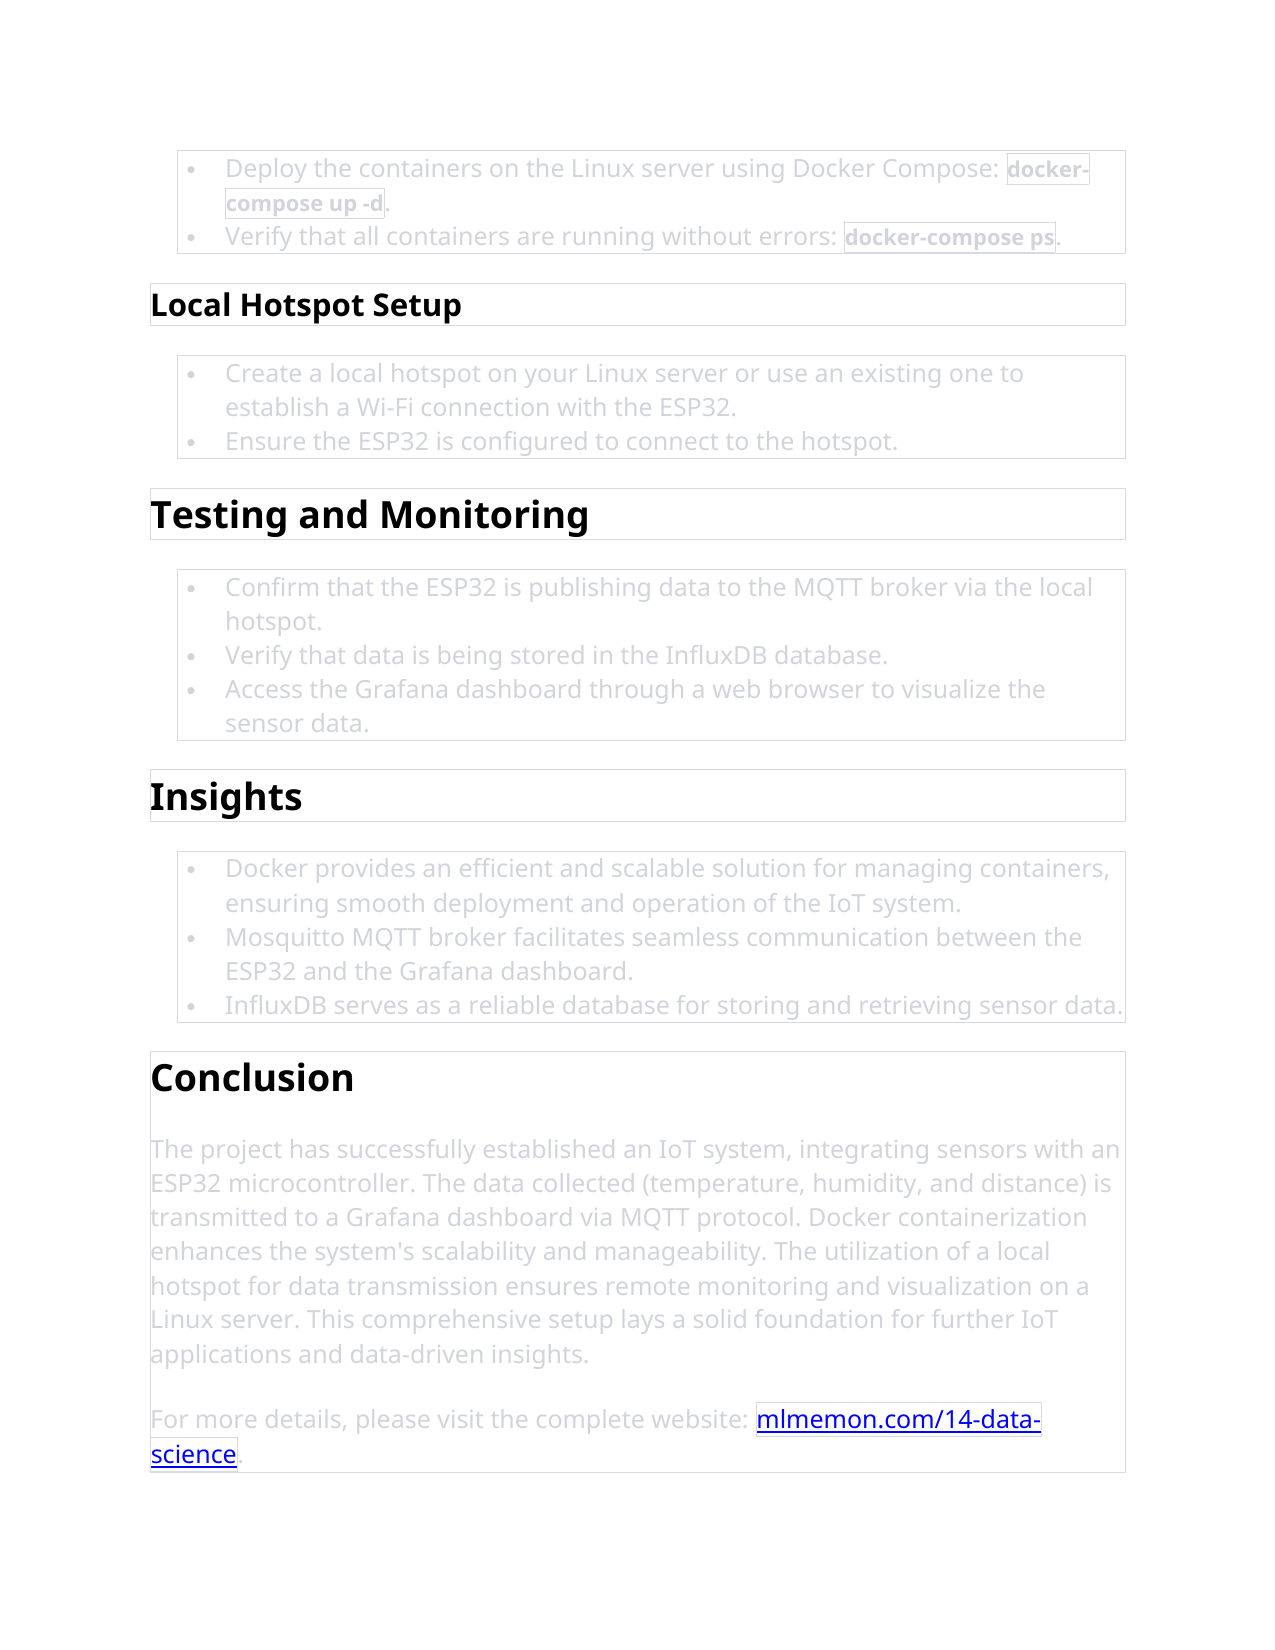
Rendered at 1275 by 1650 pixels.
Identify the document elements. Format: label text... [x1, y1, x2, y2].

list Mosquitto MQTT broker facilitates seamless communication between the ESP32 and the Grafana dashboard. [178, 919, 1125, 987]
text Testing and Monitoring [151, 489, 1125, 539]
text The project has successfully established an IoT system, integrating sensors with an ESP32 microcontroller. The data collected (temperature, humidity, and distance) is transmitted to a Grafana dashboard via MQTT protocol. Docker containerization enhances the system's scalability and manageability. The utilization of a local hotspot for data transmission ensures remote monitoring and visualization on a Linux server. This comprehensive setup lays a solid foundation for further IoT applications and data-driven insights. [151, 1131, 1125, 1370]
list Ensure the ESP32 is configured to connect to the hotspot. [178, 423, 1125, 458]
text Insights [151, 770, 1125, 821]
list Access the Grafana dashboard through a web browser to visualize the sensor data. [178, 671, 1125, 740]
text For more details, please visit the complete website: mlmemon.com/14-data-science. [151, 1401, 1125, 1472]
list Confirm that the ESP32 is publishing data to the MQTT broker via the local hotspot. [178, 570, 1125, 637]
list Deploy the containers on the Linux server using Docker Compose: docker-compose up -d. [178, 151, 1125, 218]
list Docker provides an efficient and scalable solution for managing containers, ensuring smooth deployment and operation of the IoT system. [178, 852, 1125, 919]
list Verify that all containers are running without errors: docker-compose ps. [178, 218, 1125, 253]
text Conclusion [151, 1052, 1125, 1103]
list Verify that data is being stored in the InfluxDB database. [178, 637, 1125, 671]
list Create a local hotspot on your Linux server or use an existing one to establish a Wi-Fi connection with the ESP32. [178, 356, 1125, 423]
list InfluxDB serves as a reliable database for storing and retrieving sensor data. [178, 987, 1125, 1022]
text Local Hotspot Setup [151, 284, 1125, 325]
